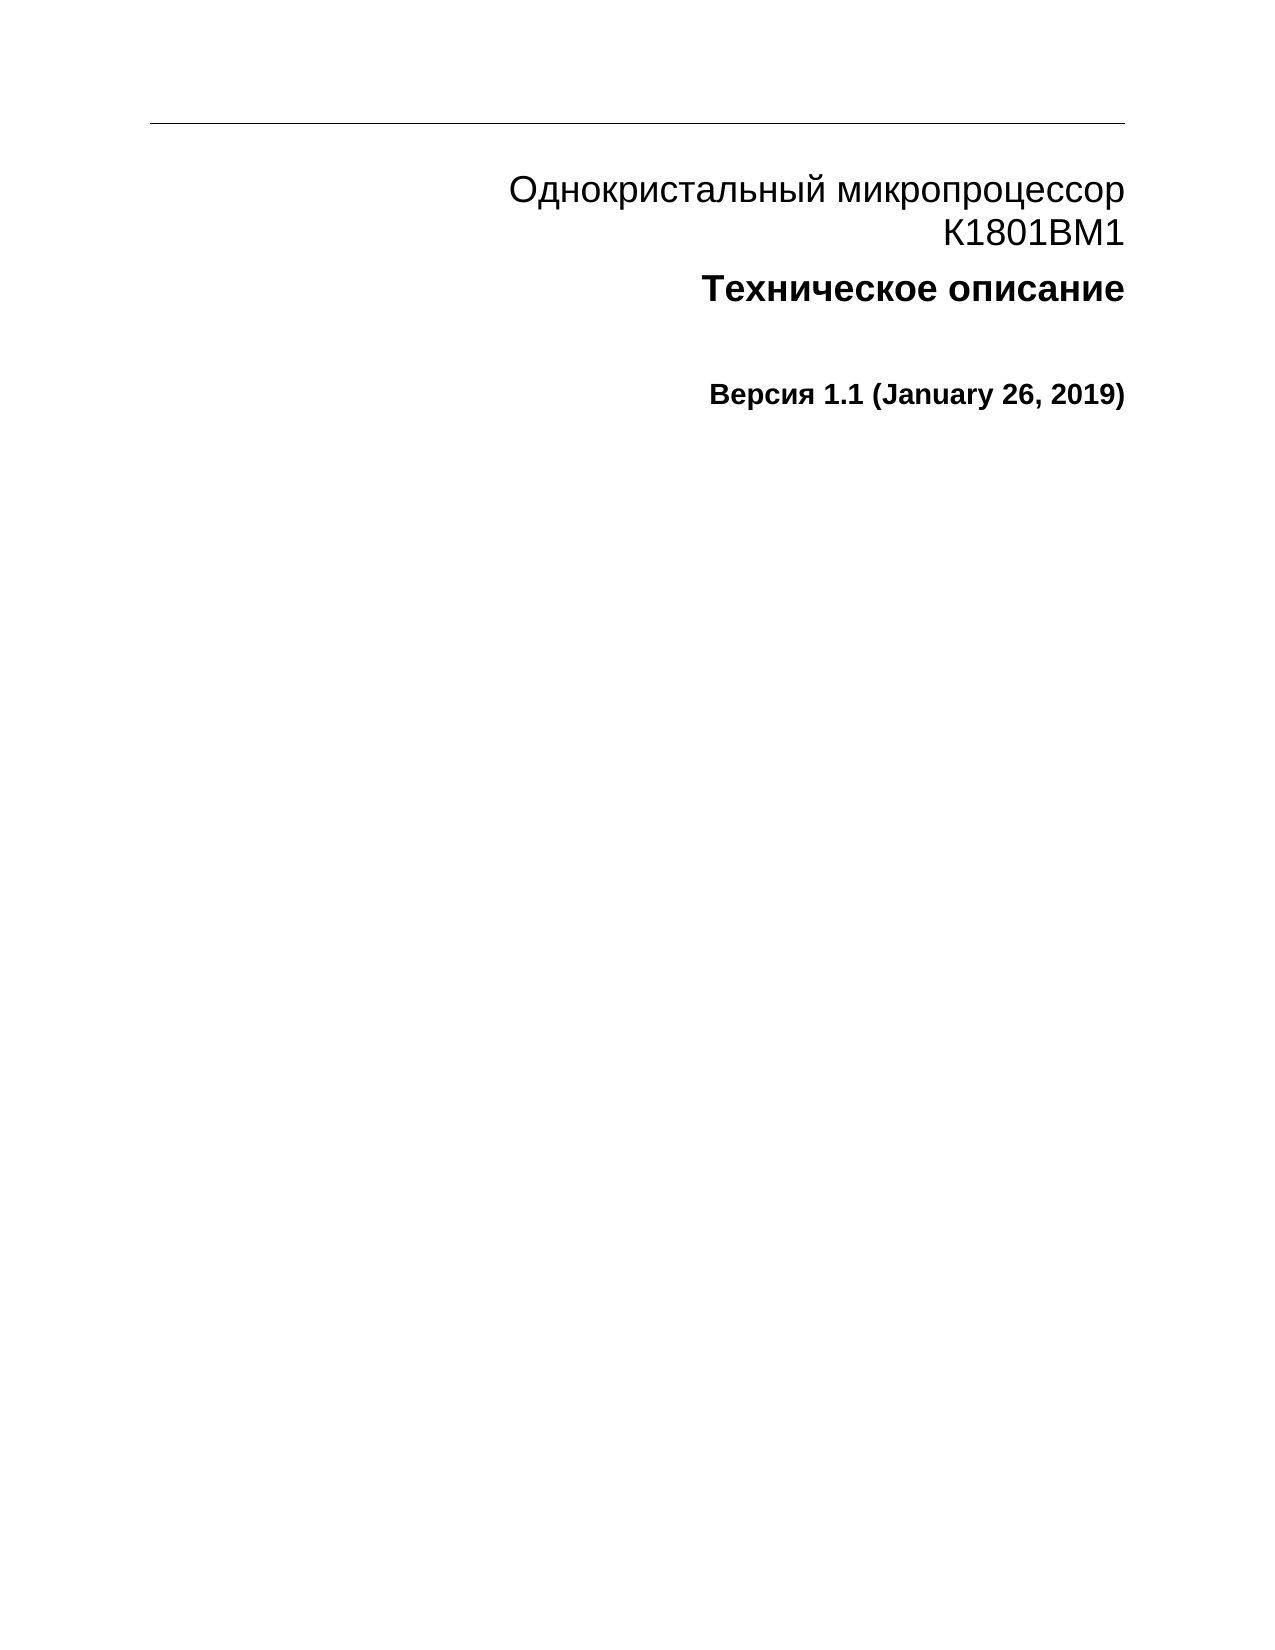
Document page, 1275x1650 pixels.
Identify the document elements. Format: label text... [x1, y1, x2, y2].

title Версия 1.1 (January 26, 2019) [150, 377, 1125, 411]
title Техническое описание [150, 266, 1125, 309]
title Однокристальный микропроцессор К1801ВМ1 [150, 167, 1125, 254]
